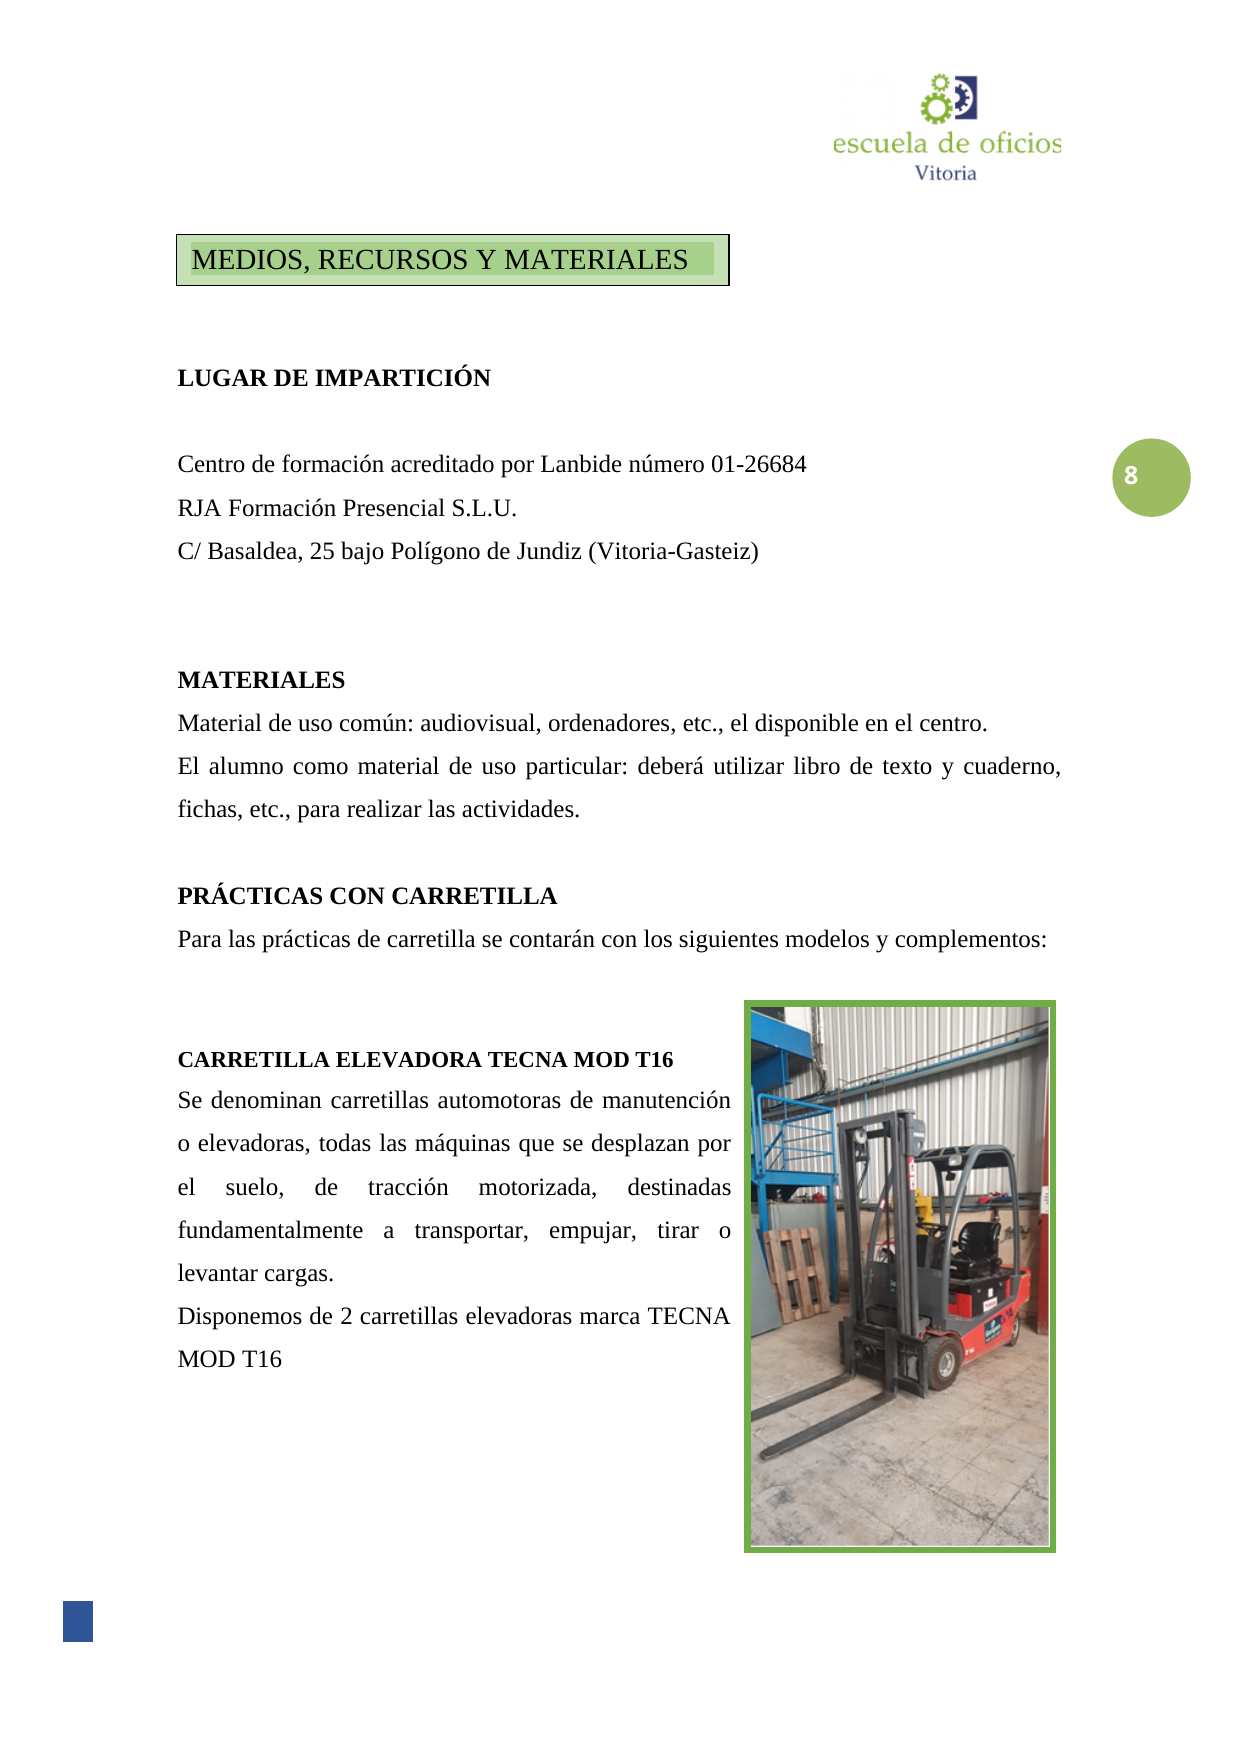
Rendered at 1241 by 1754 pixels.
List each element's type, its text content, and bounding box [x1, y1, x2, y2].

text C/ Basaldea, 25 bajo Polígono de Jundiz (Vitoria-Gasteiz) [177, 536, 1063, 564]
text RJA Formación Presencial S.L.U. [177, 493, 1063, 521]
text Centro de formación acreditado por Lanbide número 01-26684 [177, 449, 1063, 478]
text LUGAR DE IMPARTICIÓN [177, 363, 1063, 392]
text MATERIALES [177, 665, 1063, 694]
text El alumno como material de uso particular: deberá utilizar libro de texto y cuaderno, fichas, etc., para realizar las actividades. [177, 751, 1063, 823]
text Disponemos de 2 carretillas elevadoras marca TECNA MOD T16 [177, 1301, 744, 1373]
text PRÁCTICAS CON CARRETILLA [177, 881, 1063, 909]
text Material de uso común: audiovisual, ordenadores, etc., el disponible en el centro. [177, 708, 1063, 737]
picture [61, 1601, 93, 1639]
text Para las prácticas de carretilla se contarán con los siguientes modelos y complementos: [177, 924, 1063, 953]
text Se denominan carretillas automotoras de manutención o elevadoras, todas las máquinas que se desplazan por el suelo, de tracción motorizada, destinadas fundamentalmente a transportar, empujar, tirar o levantar cargas. [177, 1085, 744, 1287]
picture [833, 66, 1062, 186]
text CARRETILLA ELEVADORA TECNA MOD T16 [177, 1046, 744, 1072]
picture [751, 1007, 1050, 1547]
